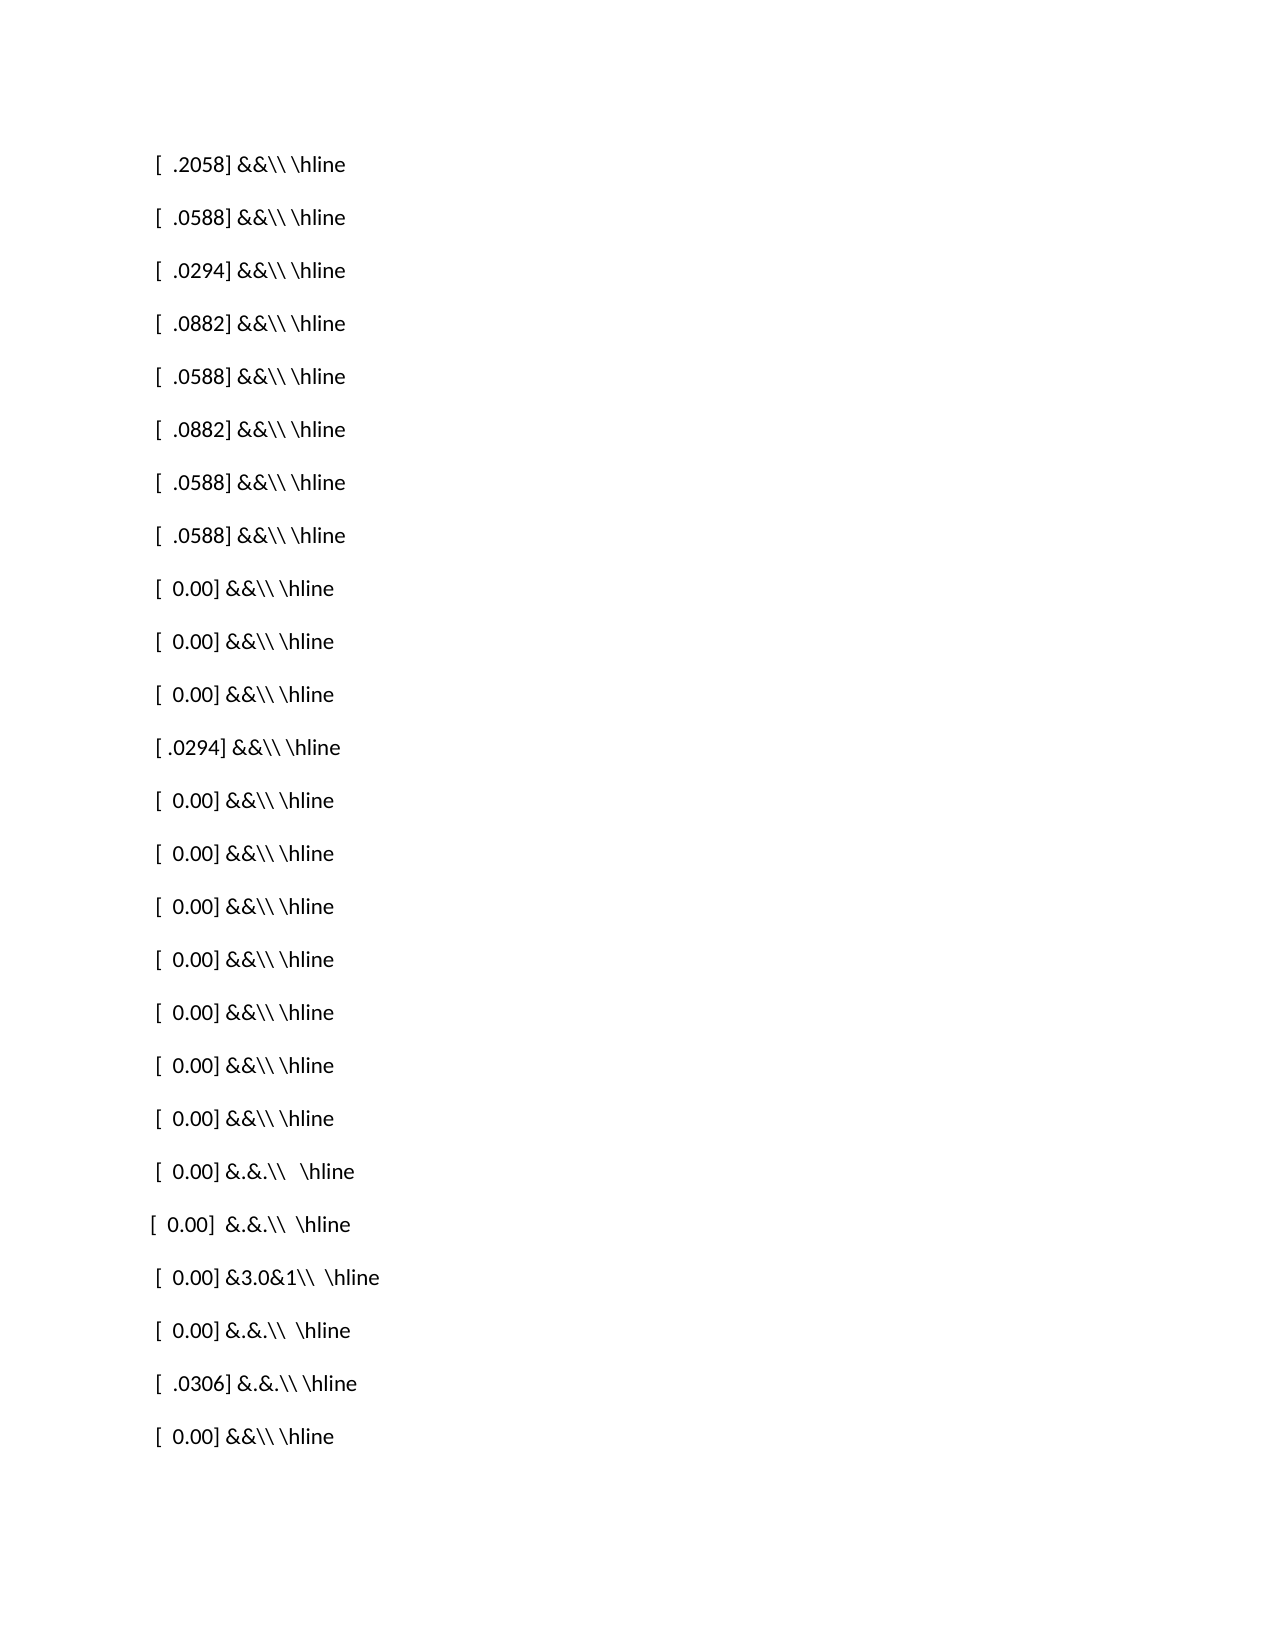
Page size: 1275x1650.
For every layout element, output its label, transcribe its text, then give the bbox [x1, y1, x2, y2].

text [ 0.00] &&\\ \hline [150, 1051, 1125, 1079]
text [ 0.00] &&\\ \hline [150, 1104, 1125, 1132]
text [ 0.00] &.&.\\ \hline [150, 1157, 1125, 1185]
text [ .0882] &&\\ \hline [150, 309, 1125, 337]
text [ 0.00] &&\\ \hline [150, 892, 1125, 920]
text [ 0.00] &&\\ \hline [150, 680, 1125, 708]
text [ .2058] &&\\ \hline [150, 150, 1125, 178]
text [ 0.00] &3.0&1\\ \hline [150, 1263, 1125, 1291]
text [ .0588] &&\\ \hline [150, 362, 1125, 390]
text [ 0.00] &&\\ \hline [150, 574, 1125, 602]
text [ 0.00] &.&.\\ \hline [150, 1316, 1125, 1344]
text [ 0.00] &&\\ \hline [150, 839, 1125, 867]
text [ 0.00] &&\\ \hline [150, 786, 1125, 814]
text [ .0294] &&\\ \hline [150, 256, 1125, 284]
text [ 0.00] &&\\ \hline [150, 998, 1125, 1026]
text [ .0588] &&\\ \hline [150, 521, 1125, 549]
text [ .0588] &&\\ \hline [150, 203, 1125, 231]
text [ 0.00] &.&.\\ \hline [150, 1210, 1125, 1238]
text [ 0.00] &&\\ \hline [150, 627, 1125, 655]
text [ 0.00] &&\\ \hline [150, 945, 1125, 973]
text [ .0306] &.&.\\ \hline [150, 1369, 1125, 1397]
text [ .0882] &&\\ \hline [150, 415, 1125, 443]
text [ .0588] &&\\ \hline [150, 468, 1125, 496]
text [ .0294] &&\\ \hline [150, 733, 1125, 761]
text [ 0.00] &&\\ \hline [150, 1422, 1125, 1451]
